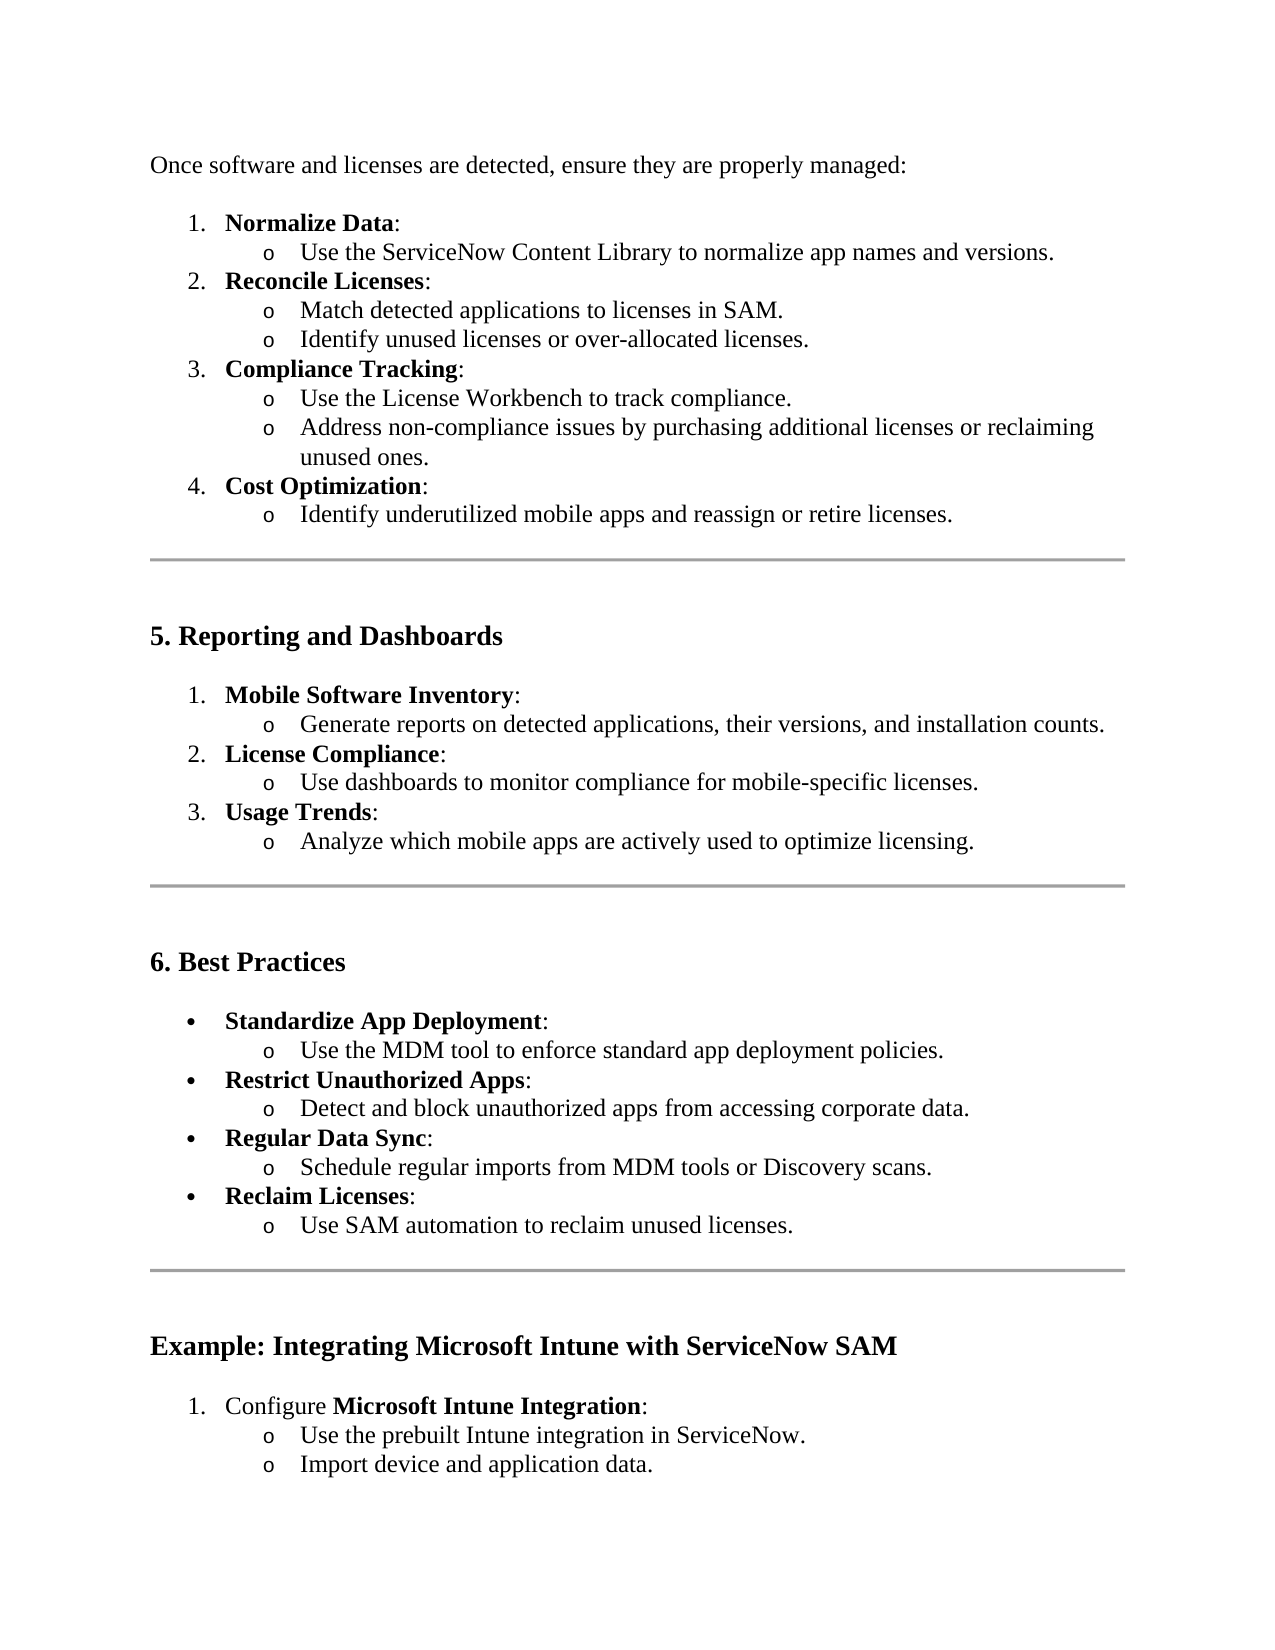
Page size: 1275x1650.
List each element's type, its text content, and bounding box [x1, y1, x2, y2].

list Normalize Data: [187, 208, 1125, 237]
list Compliance Tracking: [187, 354, 1125, 383]
list Schedule regular imports from MDM tools or Discovery scans. [262, 1152, 1125, 1181]
text Once software and licenses are detected, ensure they are properly managed: [150, 150, 1125, 179]
text Example: Integrating Microsoft Intune with ServiceNow SAM [150, 1329, 1125, 1362]
list Use SAM automation to reclaim unused licenses. [262, 1210, 1125, 1240]
list Standardize App Deployment: [187, 1006, 1125, 1035]
list Restrict Unauthorized Apps: [187, 1065, 1125, 1093]
list Import device and application data. [262, 1449, 1125, 1479]
list Address non-compliance issues by purchasing additional licenses or reclaiming unused ones. [262, 412, 1125, 471]
list Use the prebuilt Intune integration in ServiceNow. [262, 1420, 1125, 1449]
list Use the ServiceNow Content Library to normalize app names and versions. [262, 237, 1125, 266]
list Regular Data Sync: [187, 1123, 1125, 1152]
list Analyze which mobile apps are actively used to optimize licensing. [262, 826, 1125, 855]
list Identify underutilized mobile apps and reassign or retire licenses. [262, 499, 1125, 529]
list Identify unused licenses or over-allocated licenses. [262, 324, 1125, 354]
list Use dashboards to monitor compliance for mobile-specific licenses. [262, 767, 1125, 797]
list Match detected applications to licenses in SAM. [262, 295, 1125, 324]
list Use the License Workbench to track compliance. [262, 383, 1125, 412]
list Reconcile Licenses: [187, 266, 1125, 295]
list License Compliance: [187, 739, 1125, 767]
text 6. Best Practices [150, 945, 1125, 977]
list Configure Microsoft Intune Integration: [187, 1391, 1125, 1420]
list Detect and block unauthorized apps from accessing corporate data. [262, 1093, 1125, 1123]
list Cost Optimization: [187, 471, 1125, 499]
list Use the MDM tool to enforce standard app deployment policies. [262, 1035, 1125, 1065]
list Mobile Software Inventory: [187, 680, 1125, 709]
list Usage Trends: [187, 797, 1125, 826]
list Generate reports on detected applications, their versions, and installation counts. [262, 709, 1125, 739]
list Reclaim Licenses: [187, 1181, 1125, 1210]
text 5. Reporting and Dashboards [150, 619, 1125, 651]
